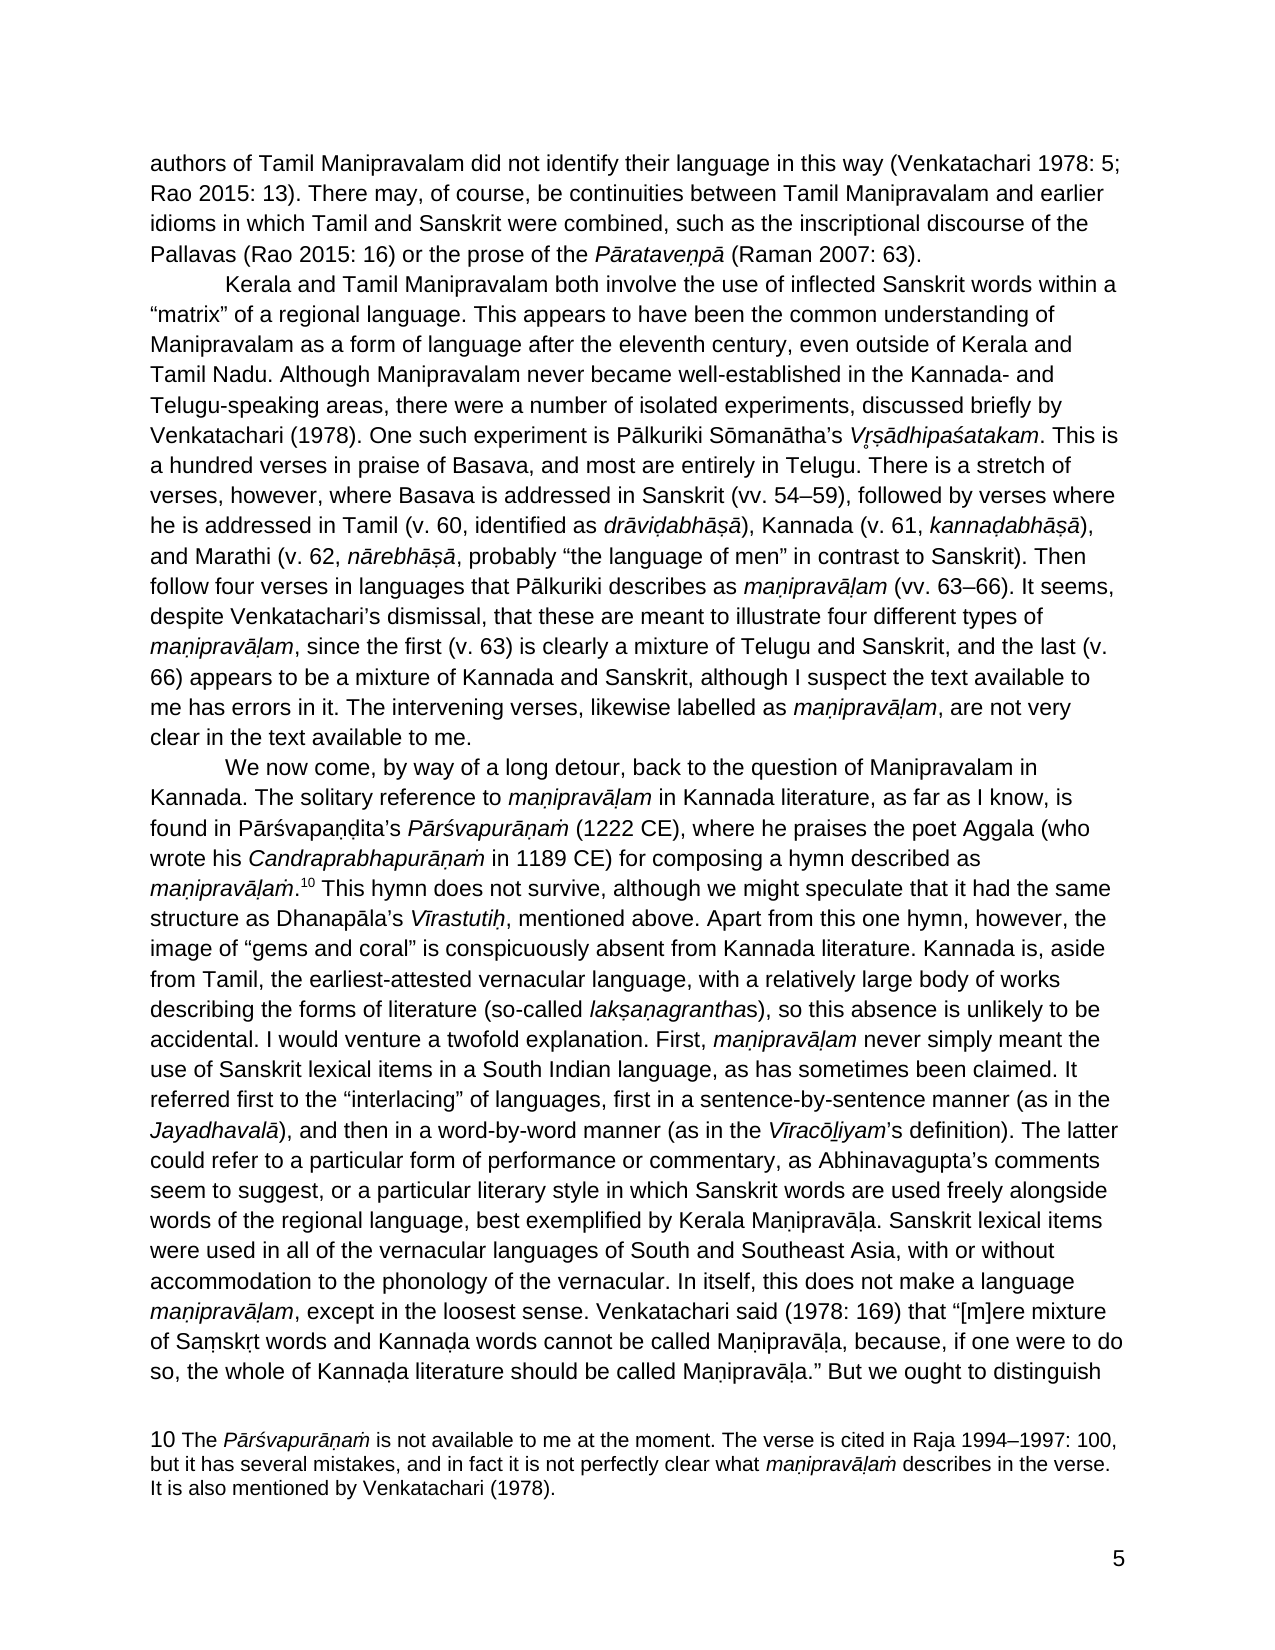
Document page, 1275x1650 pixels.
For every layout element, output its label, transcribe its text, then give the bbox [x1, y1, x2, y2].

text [150, 150, 1125, 267]
text Kerala and Tamil Manipravalam both involve the use of inflected Sanskrit words within a “matrix” of a regional language. This appears to have been the common understanding of Manipravalam as a form of language after the eleventh century, even outside of Kerala and Tamil Nadu. Although Manipravalam never became well-established in the Kannada- and Telugu-speaking areas, there were a number of isolated experiments, discussed briefly by Venkatachari (1978). One such experiment is Pālkuriki Sōmanātha’s Vr̥ṣādhipaśatakam. This is a hundred verses in praise of Basava, and most are entirely in Telugu. There is a stretch of verses, however, where Basava is addressed in Sanskrit (vv. 54–59), followed by verses where he is addressed in Tamil (v. 60, identified as drāviḍabhāṣā), Kannada (v. 61, kannaḍabhāṣā), and Marathi (v. 62, nārebhāṣā, probably “the language of men” in contrast to Sanskrit). Then follow four verses in languages that Pālkuriki describes as maṇipravāḷam (vv. 63–66). It seems, despite Venkatachari’s dismissal, that these are meant to illustrate four different types of maṇipravāḷam, since the first (v. 63) is clearly a mixture of Telugu and Sanskrit, and the last (v. 66) appears to be a mixture of Kannada and Sanskrit, although I suspect the text available to me has errors in it. The intervening verses, likewise labelled as maṇipravāḷam, are not very clear in the text available to me. [150, 271, 1125, 750]
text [150, 754, 1125, 1385]
